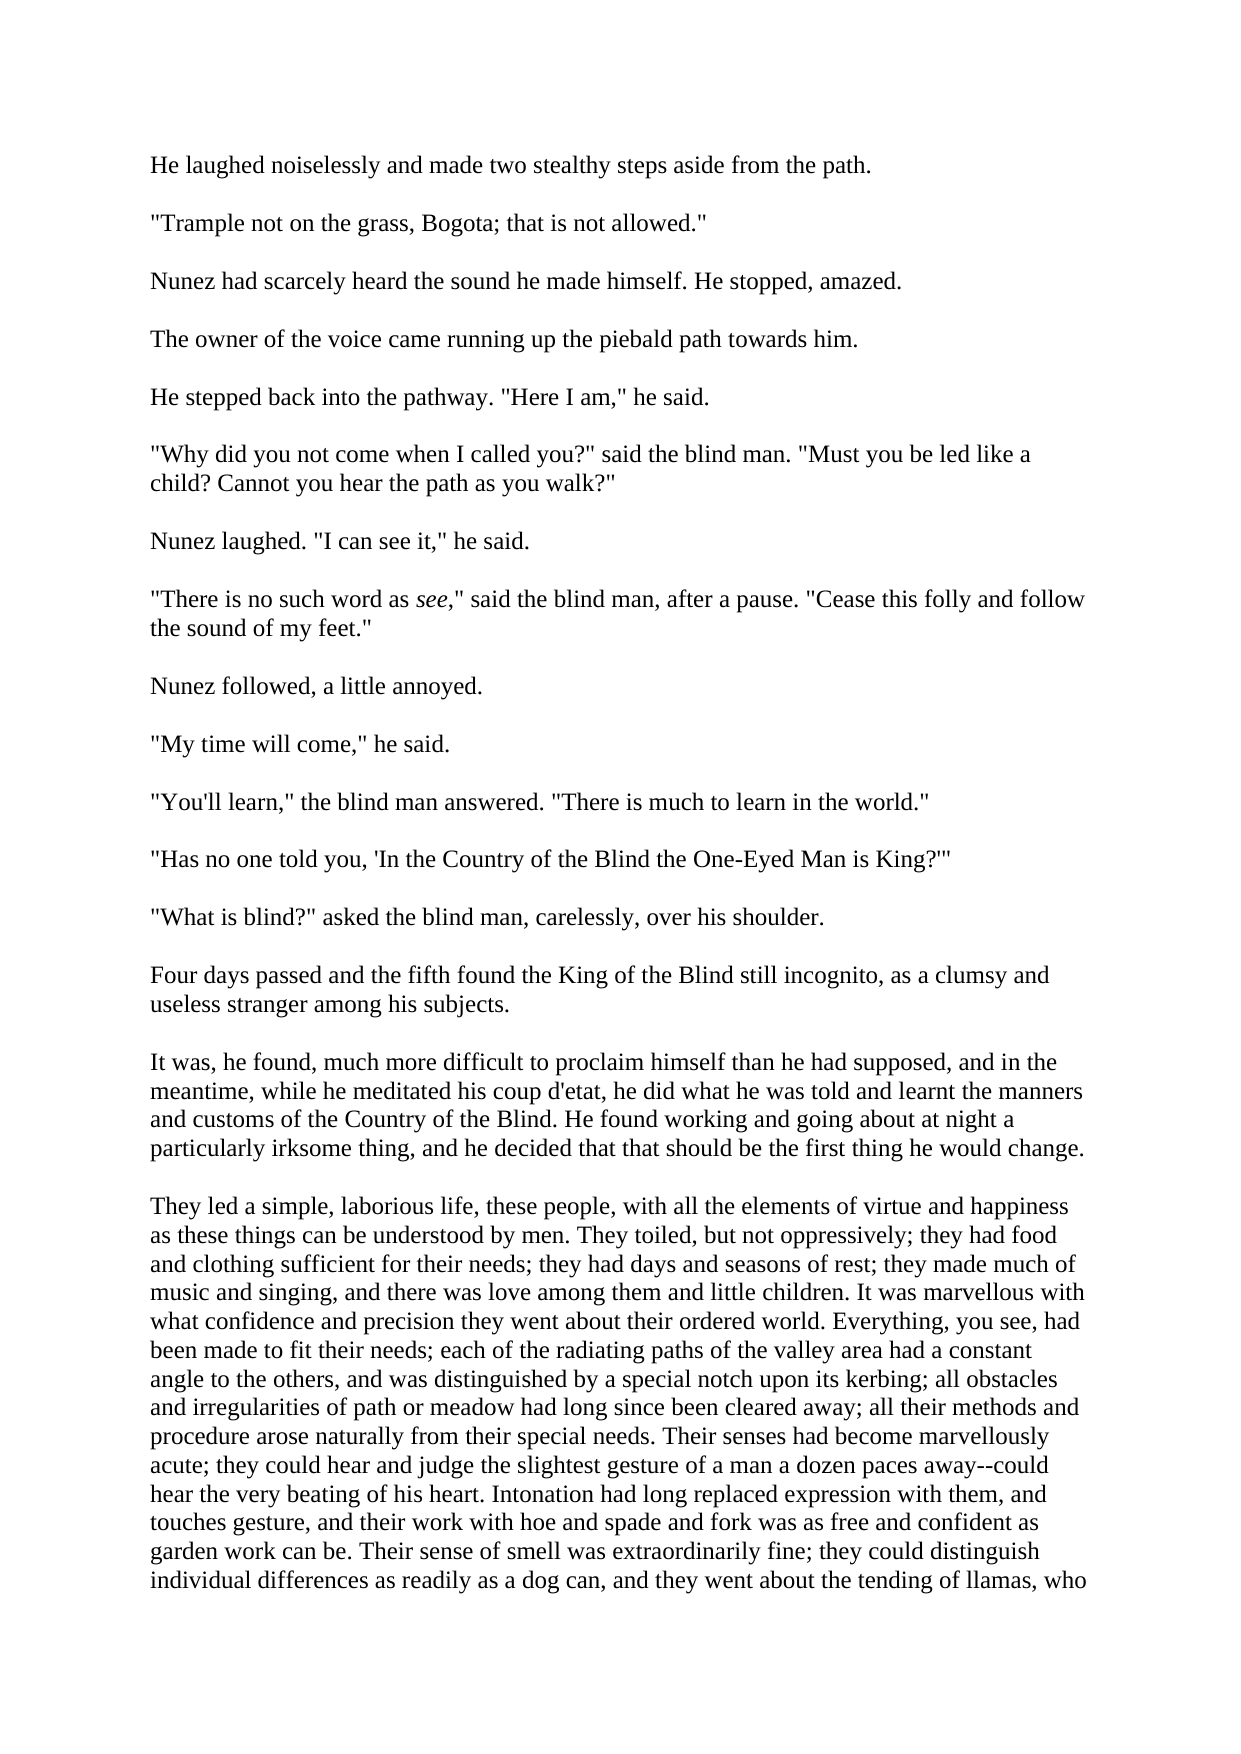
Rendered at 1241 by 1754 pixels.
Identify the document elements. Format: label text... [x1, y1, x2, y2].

text Nunez followed, a little annoyed. [150, 671, 1090, 699]
text "Trample not on the grass, Bogota; that is not allowed." [150, 208, 1090, 237]
text "Has no one told you, 'In the Country of the Blind the One-Eyed Man is King?'" [150, 844, 1090, 873]
text "My time will come," he said. [150, 729, 1090, 757]
text It was, he found, much more difficult to proclaim himself than he had supposed, and in the meantime, while he meditated his coup d'etat, he did what he was told and learnt the manners and customs of the Country of the Blind. He found working and going about at night a particularly irksome thing, and he decided that that should be the first thing he would change. [150, 1047, 1090, 1162]
text "You'll learn," the blind man answered. "There is much to learn in the world." [150, 787, 1090, 815]
text "There is no such word as see," said the blind man, after a pause. "Cease this folly and follow the sound of my feet." [150, 584, 1090, 642]
text Nunez laughed. "I can see it," he said. [150, 526, 1090, 555]
text The owner of the voice came running up the piebald path towards him. [150, 324, 1090, 352]
text Nunez had scarcely heard the sound he made himself. He stopped, amazed. [150, 266, 1090, 294]
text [150, 1191, 1090, 1594]
text "What is blind?" asked the blind man, carelessly, over his shoulder. [150, 902, 1090, 931]
text "Why did you not come when I called you?" said the blind man. "Must you be led like a child? Cannot you hear the path as you walk?" [150, 439, 1090, 497]
text Four days passed and the fifth found the King of the Blind still incognito, as a clumsy and useless stranger among his subjects. [150, 960, 1090, 1018]
text He laughed noiselessly and made two stealthy steps aside from the path. [150, 150, 1090, 179]
text He stepped back into the pathway. "Here I am," he said. [150, 382, 1090, 410]
